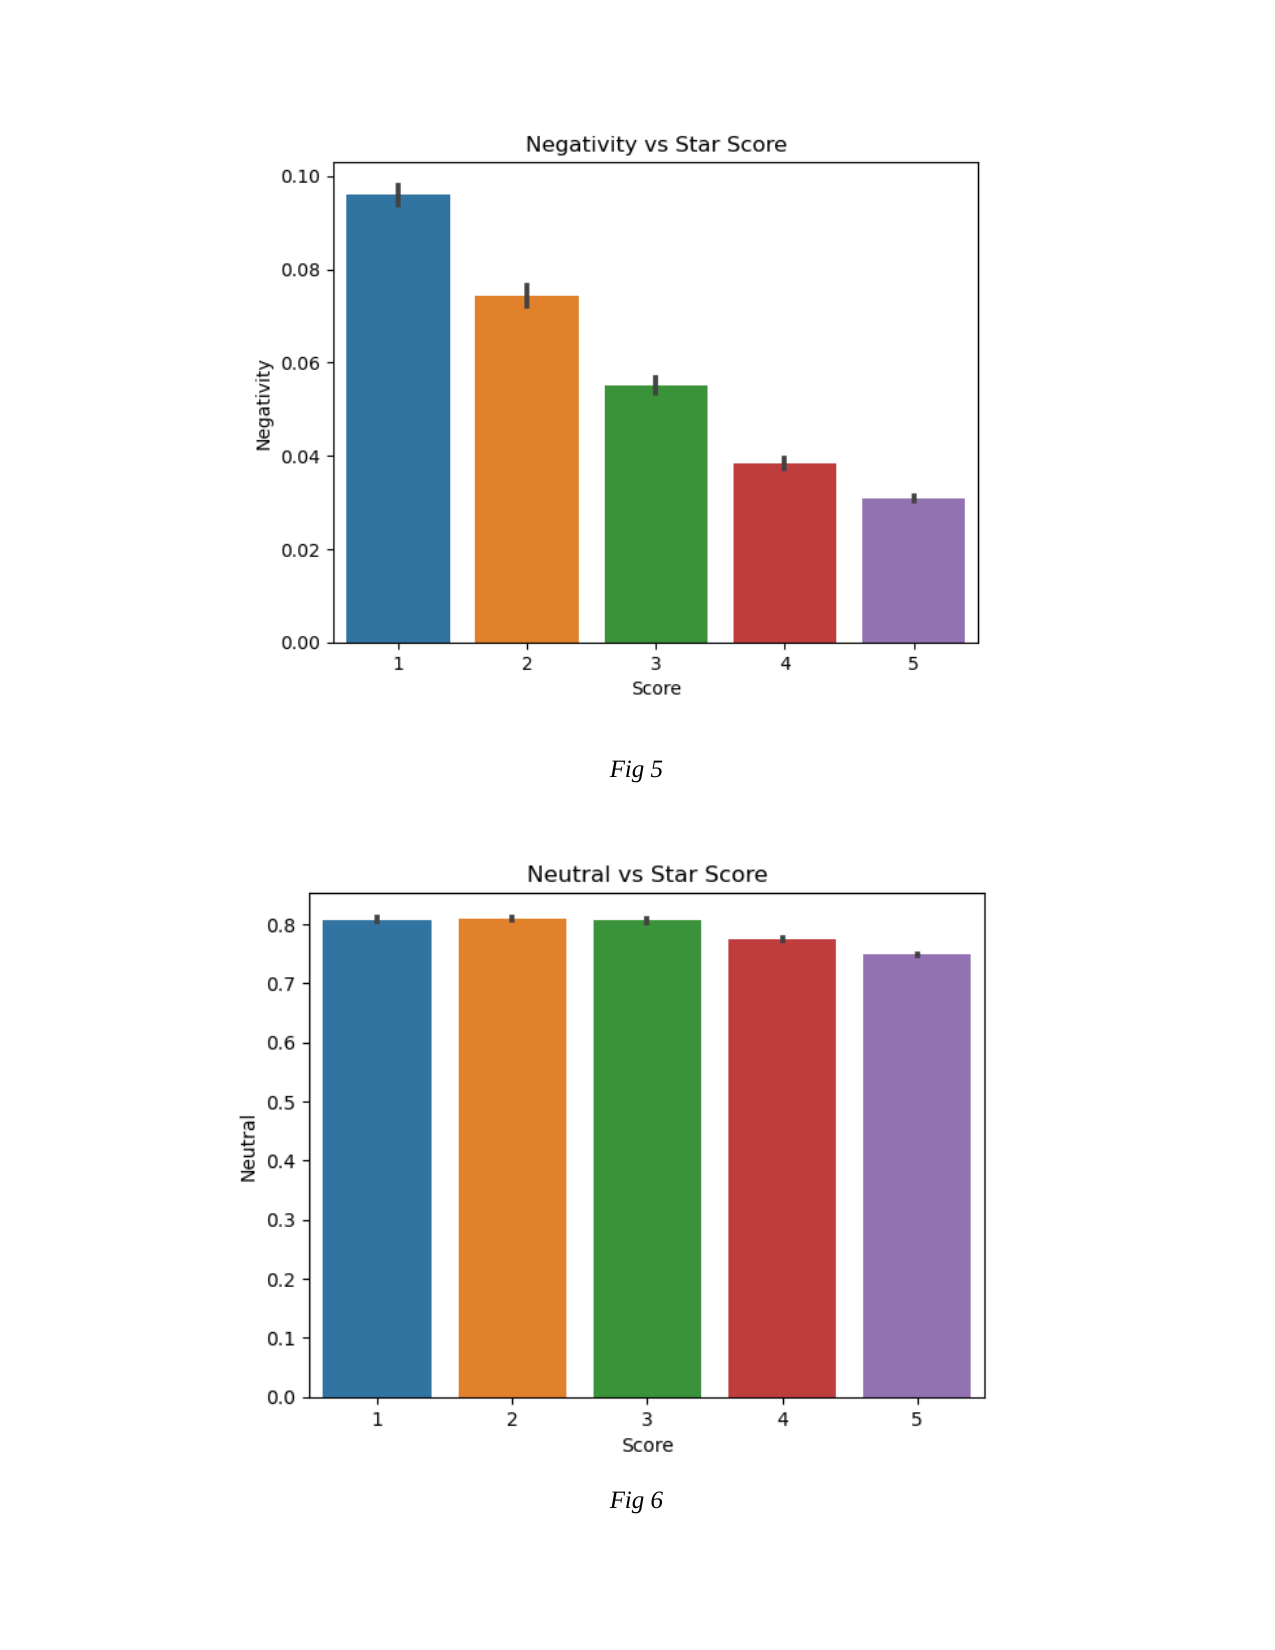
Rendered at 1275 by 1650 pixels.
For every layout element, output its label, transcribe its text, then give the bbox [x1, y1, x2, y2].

text Fig 5 [118, 754, 1157, 783]
picture [218, 849, 1058, 1467]
picture [232, 118, 1043, 735]
text Fig 6 [118, 1485, 1157, 1514]
